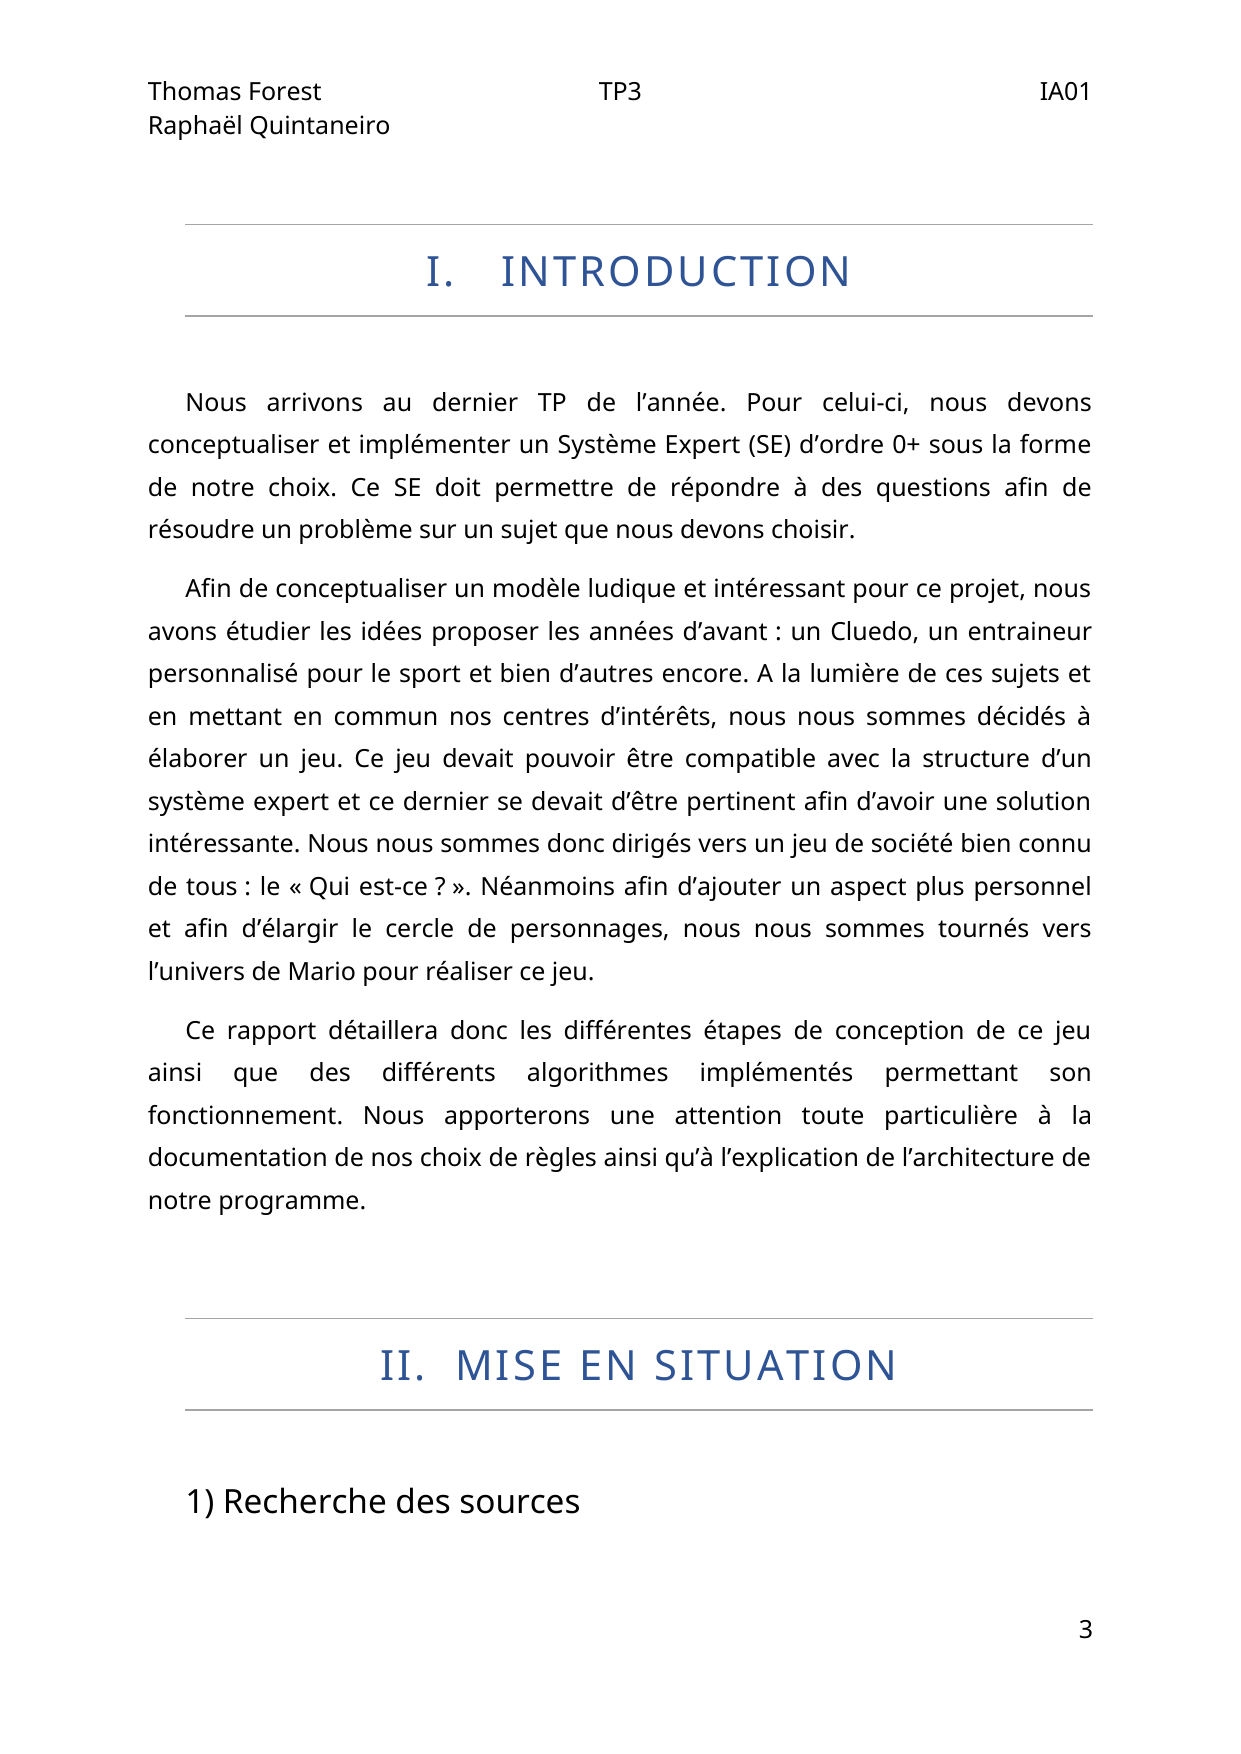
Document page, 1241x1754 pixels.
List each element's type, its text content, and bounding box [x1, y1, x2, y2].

text Afin de conceptualiser un modèle ludique et intéressant pour ce projet, nous avons étudier les idées proposer les années d’avant : un Cluedo, un entraineur personnalisé pour le sport et bien d’autres encore. A la lumière de ces sujets et en mettant en commun nos centres d’intérêts, nous nous sommes décidés à élaborer un jeu. Ce jeu devait pouvoir être compatible avec la structure d’un système expert et ce dernier se devait d’être pertinent afin d’avoir une solution intéressante. Nous nous sommes donc dirigés vers un jeu de société bien connu de tous : le « Qui est-ce ? ». Néanmoins afin d’ajouter un aspect plus personnel et afin d’élargir le cercle de personnages, nous nous sommes tournés vers l’univers de Mario pour réaliser ce jeu. [148, 571, 1093, 987]
text Ce rapport détaillera donc les différentes étapes de conception de ce jeu ainsi que des différents algorithmes implémentés permettant son fonctionnement. Nous apporterons une attention toute particulière à la documentation de nos choix de règles ainsi qu’à l’explication de l’architecture de notre programme. [148, 1012, 1093, 1217]
subtitle Introduction [185, 225, 1093, 315]
text Nous arrivons au dernier TP de l’année. Pour celui-ci, nous devons conceptualiser et implémenter un Système Expert (SE) d’ordre 0+ sous la forme de notre choix. Ce SE doit permettre de répondre à des questions afin de résoudre un problème sur un sujet que nous devons choisir. [148, 384, 1093, 546]
subtitle Mise en situation [185, 1319, 1093, 1409]
subtitle Recherche des sources [185, 1478, 1093, 1524]
